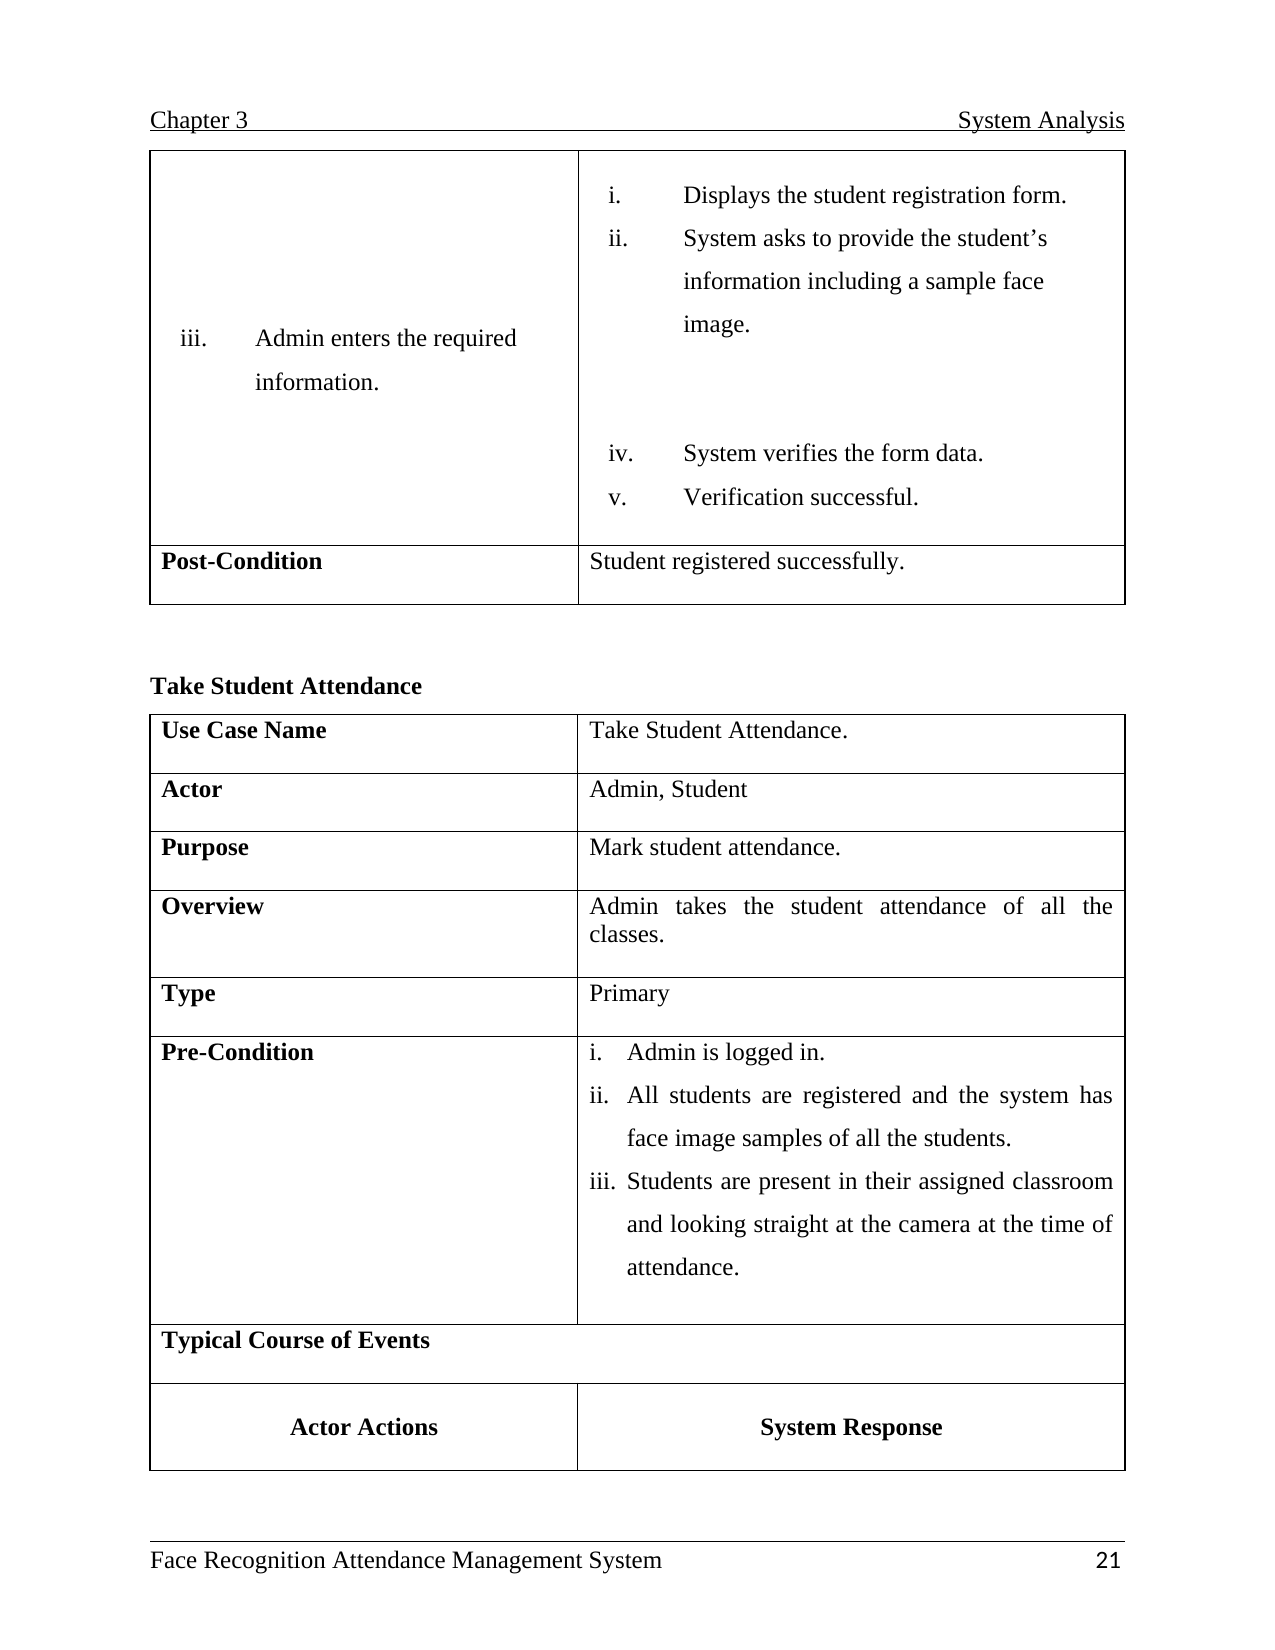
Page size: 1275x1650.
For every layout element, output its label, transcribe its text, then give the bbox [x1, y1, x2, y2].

table_cell [578, 1325, 1124, 1383]
table_cell Primary [578, 978, 1124, 1036]
table_cell Admin is logged in. All students are registered and the system has face image samples of all the students. Students are present in their assigned classroom and looking straight at the camera at the time of attendance. [578, 1037, 1124, 1324]
table_cell System Response [578, 1384, 1124, 1470]
table_cell Displays the student registration form. System asks to provide the student’s information including a sample face image. System verifies the form data. Verification successful. [579, 151, 1124, 545]
table_cell Actor Actions [151, 1384, 577, 1470]
table_header Take Student Attendance. [578, 715, 1124, 773]
table_cell Student registered successfully. [579, 546, 1124, 603]
table_cell Admin, Student [578, 774, 1124, 831]
subtitle Take Student Attendance [150, 671, 1125, 700]
table_cell Typical Course of Events [151, 1325, 578, 1383]
table_cell Pre-Condition [151, 1037, 577, 1324]
table_cell Overview [151, 891, 577, 977]
table_cell Actor [151, 774, 577, 831]
table_cell Post-Condition [151, 546, 578, 603]
table_cell Admin takes the student attendance of all the classes. [578, 891, 1124, 977]
table_cell Purpose [151, 832, 577, 890]
table_header Use Case Name [151, 715, 577, 773]
table_cell Type [151, 978, 577, 1036]
table_cell Admin enters the required information. [151, 151, 578, 545]
table_cell Mark student attendance. [578, 832, 1124, 890]
